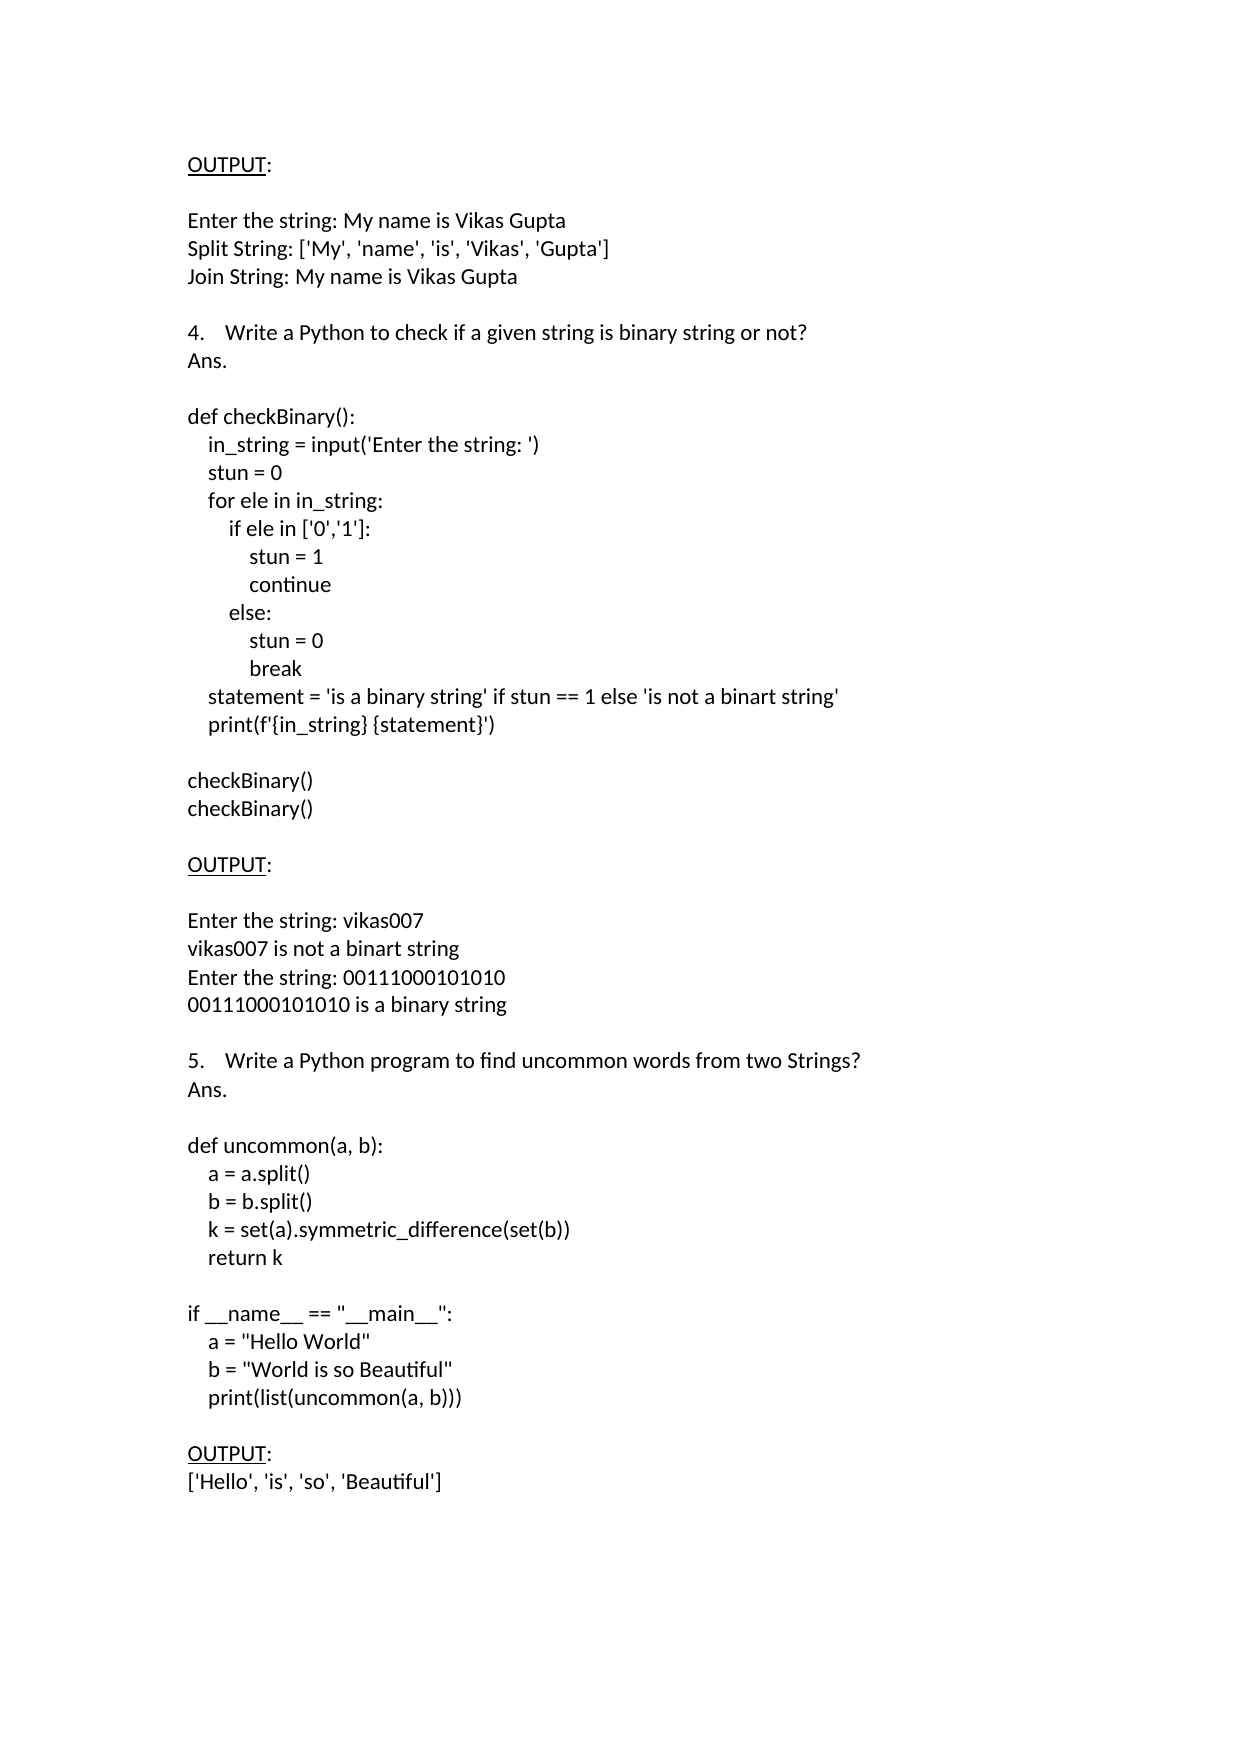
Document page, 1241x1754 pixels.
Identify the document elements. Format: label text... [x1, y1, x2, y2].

text checkBinary() [187, 794, 1090, 822]
text print(f'{in_string} {statement}') [187, 710, 1090, 738]
text Split String: ['My', 'name', 'is', 'Vikas', 'Gupta'] [187, 234, 1090, 262]
text in_string = input('Enter the string: ') [187, 430, 1090, 458]
text def checkBinary(): [187, 402, 1090, 430]
text if ele in ['0','1']: [187, 514, 1090, 542]
text vikas007 is not a binart string [187, 934, 1090, 963]
text def uncommon(a, b): [187, 1131, 1090, 1159]
text checkBinary() [187, 766, 1090, 794]
text Ans. [187, 1075, 1090, 1103]
text if __name__ == "__main__": [187, 1299, 1090, 1327]
text a = a.split() [187, 1159, 1090, 1187]
text Join String: My name is Vikas Gupta [187, 262, 1090, 290]
text print(list(uncommon(a, b))) [187, 1383, 1090, 1411]
text stun = 0 [187, 626, 1090, 654]
text OUTPUT: [187, 851, 1090, 878]
text return k [187, 1243, 1090, 1271]
text stun = 1 [187, 542, 1090, 570]
text OUTPUT: [187, 1439, 1090, 1467]
text k = set(a).symmetric_difference(set(b)) [187, 1215, 1090, 1243]
text continue [187, 570, 1090, 598]
text Enter the string: vikas007 [187, 907, 1090, 934]
text break [187, 654, 1090, 682]
text a = "Hello World" [187, 1327, 1090, 1355]
text Enter the string: 00111000101010 [187, 963, 1090, 991]
text Ans. [187, 346, 1090, 374]
text stun = 0 [187, 458, 1090, 486]
text Enter the string: My name is Vikas Gupta [187, 206, 1090, 234]
text for ele in in_string: [187, 486, 1090, 514]
text ['Hello', 'is', 'so', 'Beautiful'] [187, 1467, 1090, 1495]
text statement = 'is a binary string' if stun == 1 else 'is not a binart string' [187, 682, 1090, 710]
text b = b.split() [187, 1187, 1090, 1215]
text b = "World is so Beautiful" [187, 1355, 1090, 1383]
text else: [187, 598, 1090, 626]
text 00111000101010 is a binary string [187, 991, 1090, 1019]
list Write a Python program to find uncommon words from two Strings? [187, 1047, 1090, 1075]
list Write a Python to check if a given string is binary string or not? [187, 318, 1090, 346]
text OUTPUT: [187, 150, 1090, 178]
